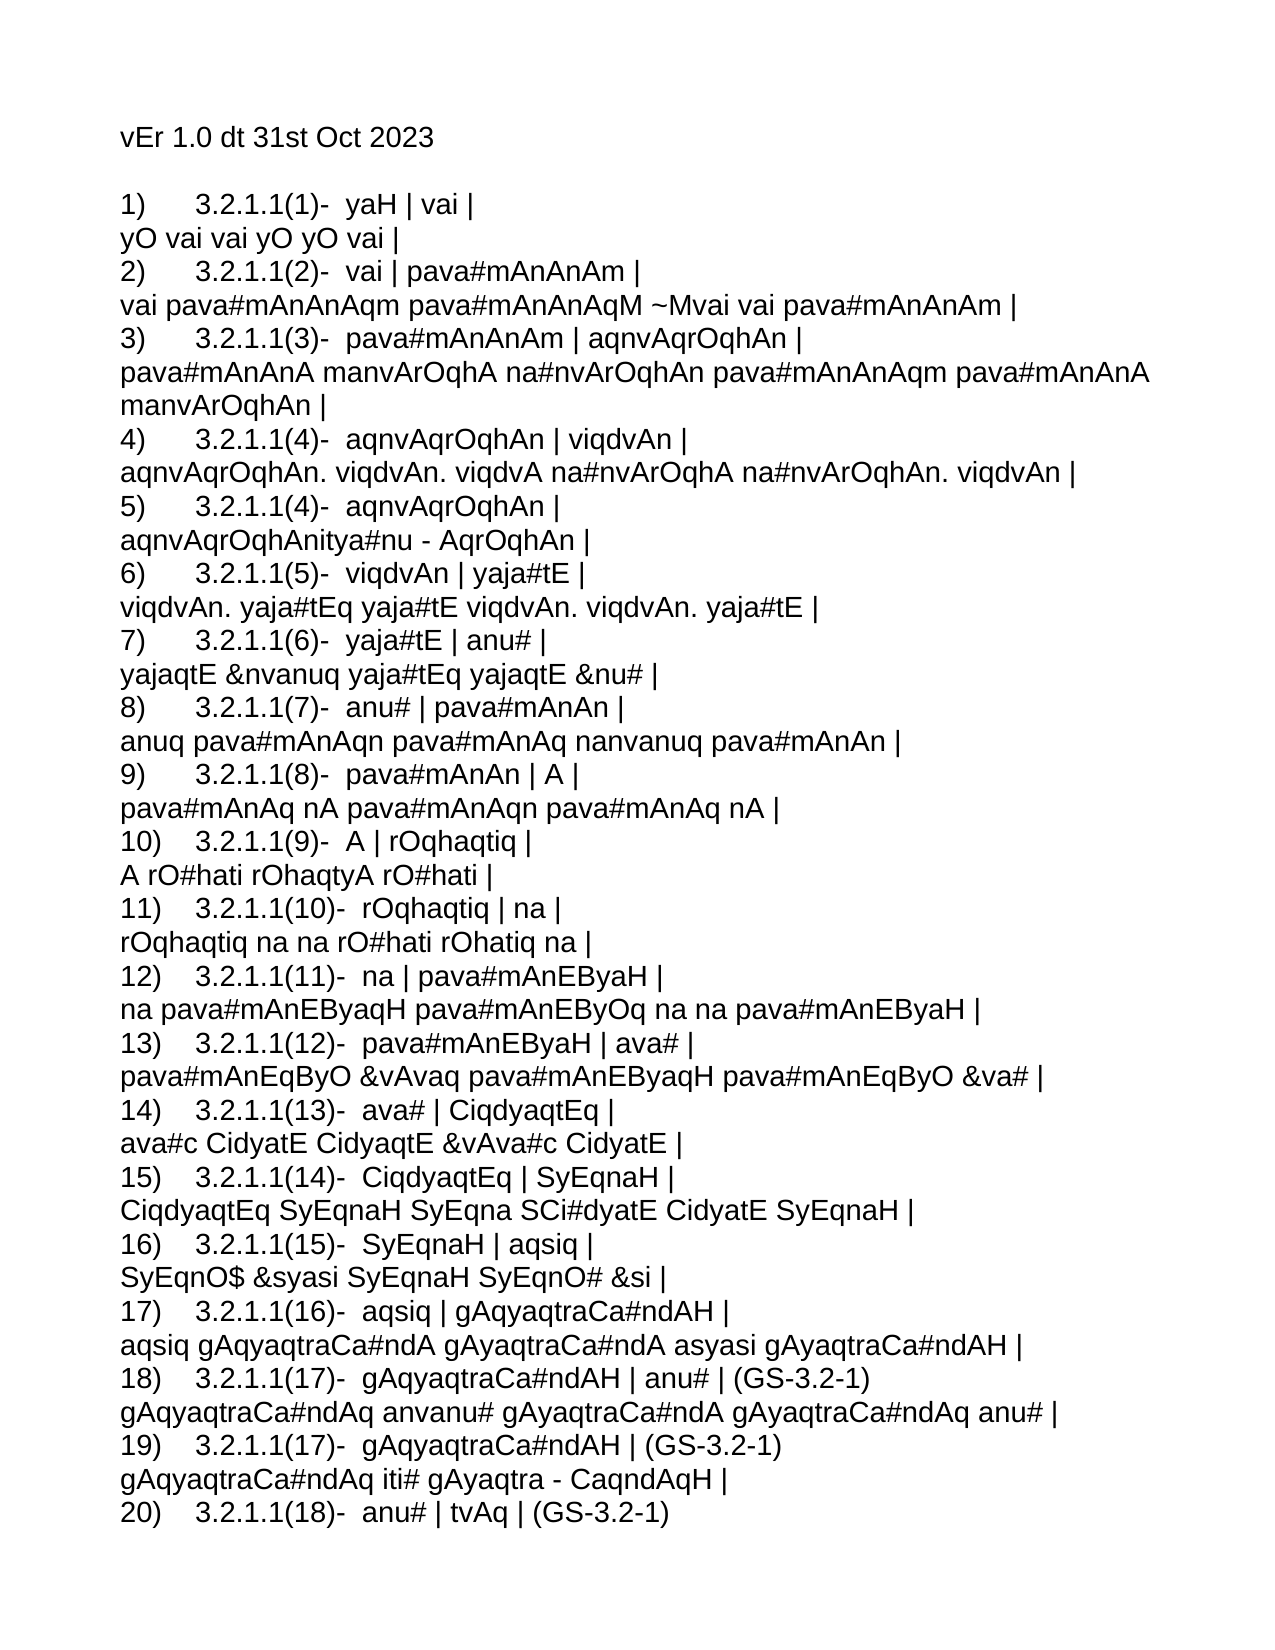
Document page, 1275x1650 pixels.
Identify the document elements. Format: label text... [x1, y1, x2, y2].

text CiqdyaqtEq SyEqnaH SyEqna SCi#dyatE CidyatE SyEqnaH | [120, 1193, 1200, 1227]
text SyEqnO$ &syasi SyEqnaH SyEqnO# &si | [120, 1260, 1200, 1294]
text A rO#hati rOhaqtyA rO#hati | [120, 858, 1200, 891]
text 12) 3.2.1.1(11)- na | pava#mAnEByaH | [120, 958, 1200, 992]
text 13) 3.2.1.1(12)- pava#mAnEByaH | ava# | [120, 1026, 1200, 1059]
text rOqhaqtiq na na rO#hati rOhatiq na | [120, 925, 1200, 958]
text aqsiq gAqyaqtraCa#ndA gAyaqtraCa#ndA asyasi gAyaqtraCa#ndAH | [120, 1327, 1200, 1361]
text 9) 3.2.1.1(8)- pava#mAnAn | A | [120, 757, 1200, 791]
text vEr 1.0 dt 31st Oct 2023 [120, 120, 1200, 153]
text anuq pava#mAnAqn pava#mAnAq nanvanuq pava#mAnAn | [120, 724, 1200, 757]
text 10) 3.2.1.1(9)- A | rOqhaqtiq | [120, 824, 1200, 858]
text aqnvAqrOqhAn. viqdvAn. viqdvA na#nvArOqhA na#nvArOqhAn. viqdvAn | [120, 455, 1200, 489]
text 2) 3.2.1.1(2)- vai | pava#mAnAnAm | [120, 254, 1200, 288]
text pava#mAnEqByO &vAvaq pava#mAnEByaqH pava#mAnEqByO &va# | [120, 1059, 1200, 1093]
text ava#c CidyatE CidyaqtE &vAva#c CidyatE | [120, 1126, 1200, 1160]
text pava#mAnAq nA pava#mAnAqn pava#mAnAq nA | [120, 791, 1200, 824]
text 1) 3.2.1.1(1)- yaH | vai | [120, 187, 1200, 221]
text 14) 3.2.1.1(13)- ava# | CiqdyaqtEq | [120, 1093, 1200, 1126]
text 4) 3.2.1.1(4)- aqnvAqrOqhAn | viqdvAn | [120, 422, 1200, 455]
text 20) 3.2.1.1(18)- anu# | tvAq | (GS-3.2-1) [120, 1495, 1200, 1529]
text 18) 3.2.1.1(17)- gAqyaqtraCa#ndAH | anu# | (GS-3.2-1) [120, 1361, 1200, 1394]
text 11) 3.2.1.1(10)- rOqhaqtiq | na | [120, 891, 1200, 925]
text gAqyaqtraCa#ndAq iti# gAyaqtra - CaqndAqH | [120, 1462, 1200, 1495]
text aqnvAqrOqhAnitya#nu - AqrOqhAn | [120, 522, 1200, 556]
text 15) 3.2.1.1(14)- CiqdyaqtEq | SyEqnaH | [120, 1160, 1200, 1193]
text 7) 3.2.1.1(6)- yaja#tE | anu# | [120, 623, 1200, 657]
text gAqyaqtraCa#ndAq anvanu# gAyaqtraCa#ndA gAyaqtraCa#ndAq anu# | [120, 1394, 1200, 1428]
text viqdvAn. yaja#tEq yaja#tE viqdvAn. viqdvAn. yaja#tE | [120, 589, 1200, 623]
text 16) 3.2.1.1(15)- SyEqnaH | aqsiq | [120, 1227, 1200, 1260]
text 3) 3.2.1.1(3)- pava#mAnAnAm | aqnvAqrOqhAn | [120, 321, 1200, 355]
text 19) 3.2.1.1(17)- gAqyaqtraCa#ndAH | (GS-3.2-1) [120, 1428, 1200, 1462]
text yajaqtE &nvanuq yaja#tEq yajaqtE &nu# | [120, 657, 1200, 690]
text 8) 3.2.1.1(7)- anu# | pava#mAnAn | [120, 690, 1200, 724]
text 17) 3.2.1.1(16)- aqsiq | gAqyaqtraCa#ndAH | [120, 1294, 1200, 1327]
text vai pava#mAnAnAqm pava#mAnAnAqM ~Mvai vai pava#mAnAnAm | [120, 288, 1200, 321]
text 6) 3.2.1.1(5)- viqdvAn | yaja#tE | [120, 556, 1200, 589]
text 5) 3.2.1.1(4)- aqnvAqrOqhAn | [120, 489, 1200, 522]
text pava#mAnAnA manvArOqhA na#nvArOqhAn pava#mAnAnAqm pava#mAnAnA manvArOqhAn | [120, 355, 1200, 422]
text na pava#mAnEByaqH pava#mAnEByOq na na pava#mAnEByaH | [120, 992, 1200, 1026]
text yO vai vai yO yO vai | [120, 221, 1200, 254]
